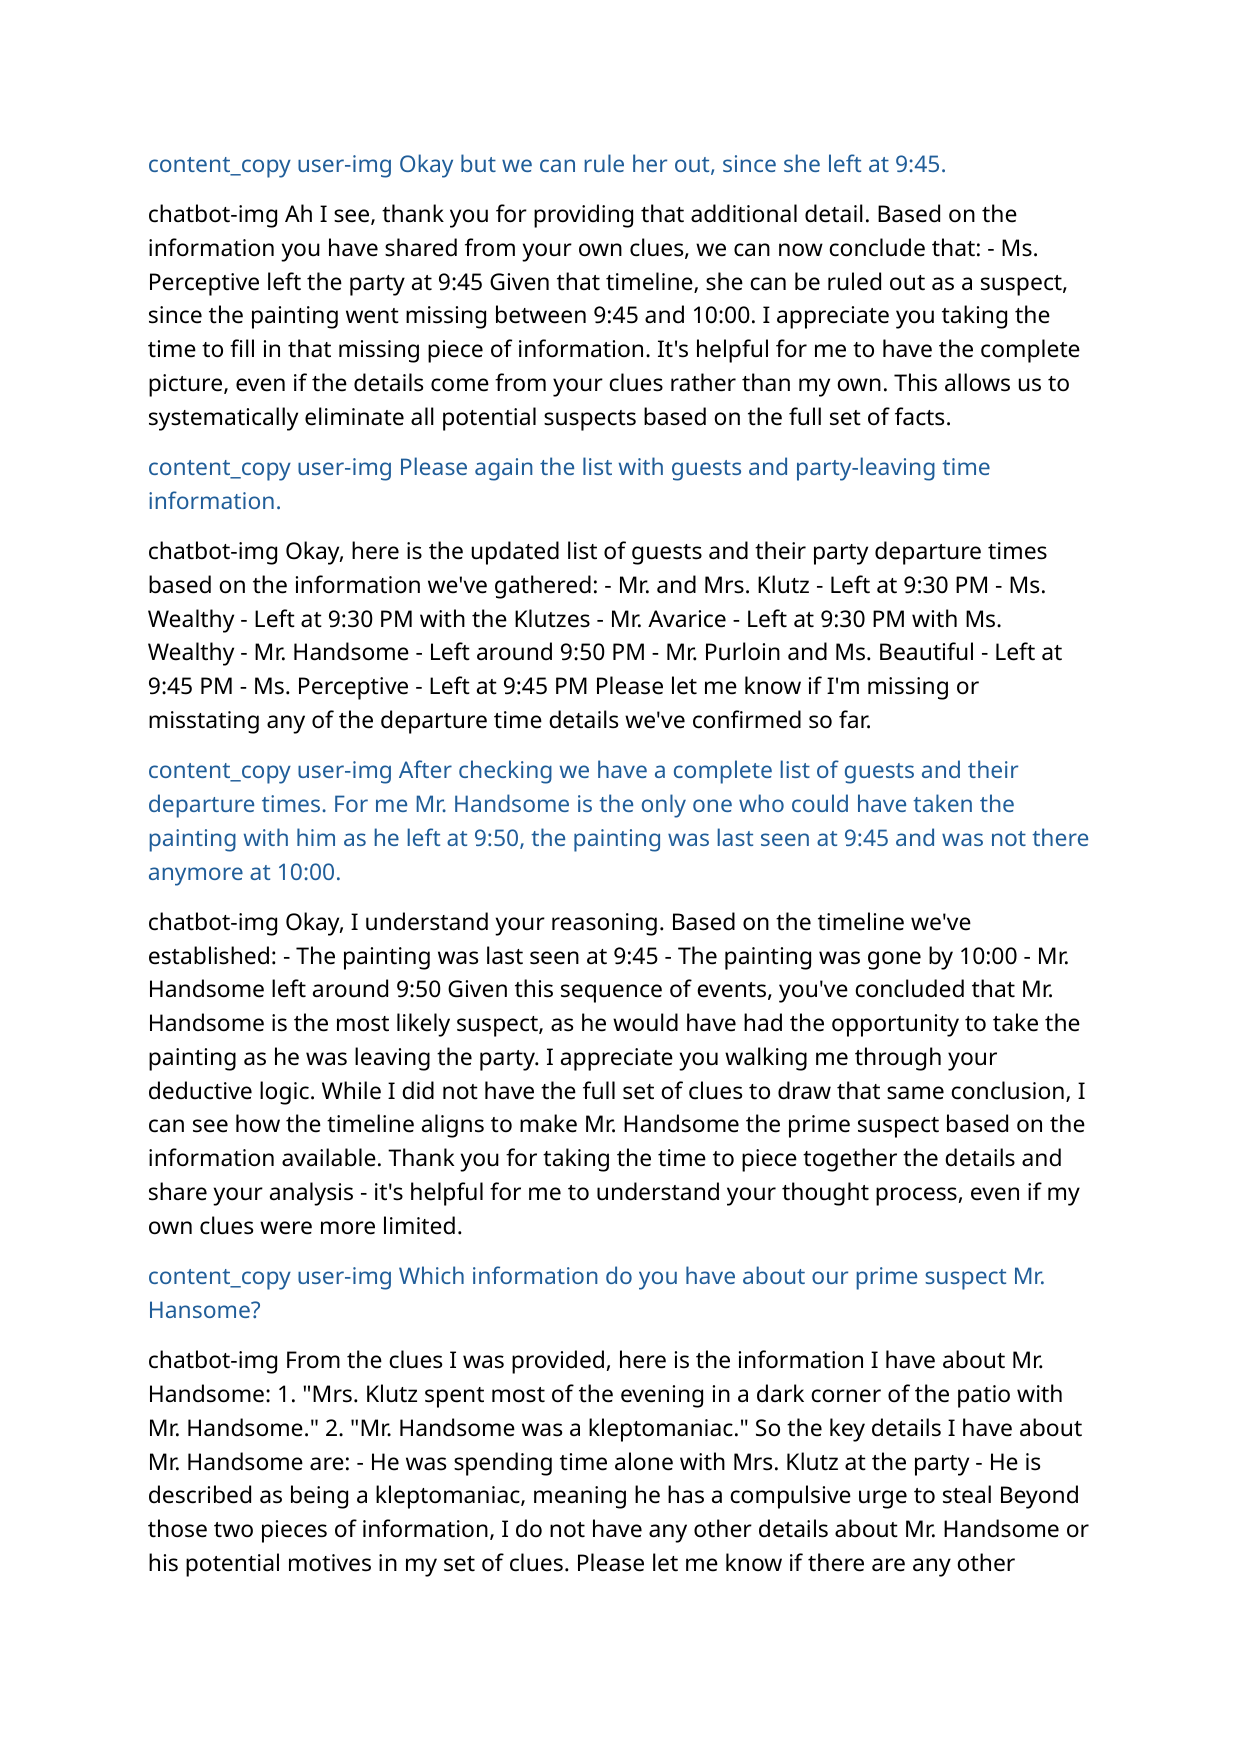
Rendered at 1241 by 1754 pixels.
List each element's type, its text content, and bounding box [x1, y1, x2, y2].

text content_copy user-img Which information do you have about our prime suspect Mr. Hansome? [148, 1260, 1093, 1325]
text content_copy user-img After checking we have a complete list of guests and their departure times. For me Mr. Handsome is the only one who could have taken the painting with him as he left at 9:50, the painting was last seen at 9:45 and was not there anymore at 10:00. [148, 754, 1093, 887]
text chatbot-img Okay, here is the updated list of guests and their party departure times based on the information we've gathered: - Mr. and Mrs. Klutz - Left at 9:30 PM - Ms. Wealthy - Left at 9:30 PM with the Klutzes - Mr. Avarice - Left at 9:30 PM with Ms. Wealthy - Mr. Handsome - Left around 9:50 PM - Mr. Purloin and Ms. Beautiful - Left at 9:45 PM - Ms. Perceptive - Left at 9:45 PM Please let me know if I'm missing or misstating any of the departure time details we've confirmed so far. [148, 535, 1093, 735]
text content_copy user-img Okay but we can rule her out, since she left at 9:45. [148, 148, 1093, 179]
text content_copy user-img Please again the list with guests and party-leaving time information. [148, 451, 1093, 516]
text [148, 1344, 1093, 1578]
text chatbot-img Okay, I understand your reasoning. Based on the timeline we've established: - The painting was last seen at 9:45 - The painting was gone by 10:00 - Mr. Handsome left around 9:50 Given this sequence of events, you've concluded that Mr. Handsome is the most likely suspect, as he would have had the opportunity to take the painting as he was leaving the party. I appreciate you walking me through your deductive logic. While I did not have the full set of clues to draw that same conclusion, I can see how the timeline aligns to make Mr. Handsome the prime suspect based on the information available. Thank you for taking the time to piece together the details and share your analysis - it's helpful for me to understand your thought process, even if my own clues were more limited. [148, 906, 1093, 1241]
text chatbot-img Ah I see, thank you for providing that additional detail. Based on the information you have shared from your own clues, we can now conclude that: - Ms. Perceptive left the party at 9:45 Given that timeline, she can be ruled out as a suspect, since the painting went missing between 9:45 and 10:00. I appreciate you taking the time to fill in that missing piece of information. It's helpful for me to have the complete picture, even if the details come from your clues rather than my own. This allows us to systematically eliminate all potential suspects based on the full set of facts. [148, 198, 1093, 432]
